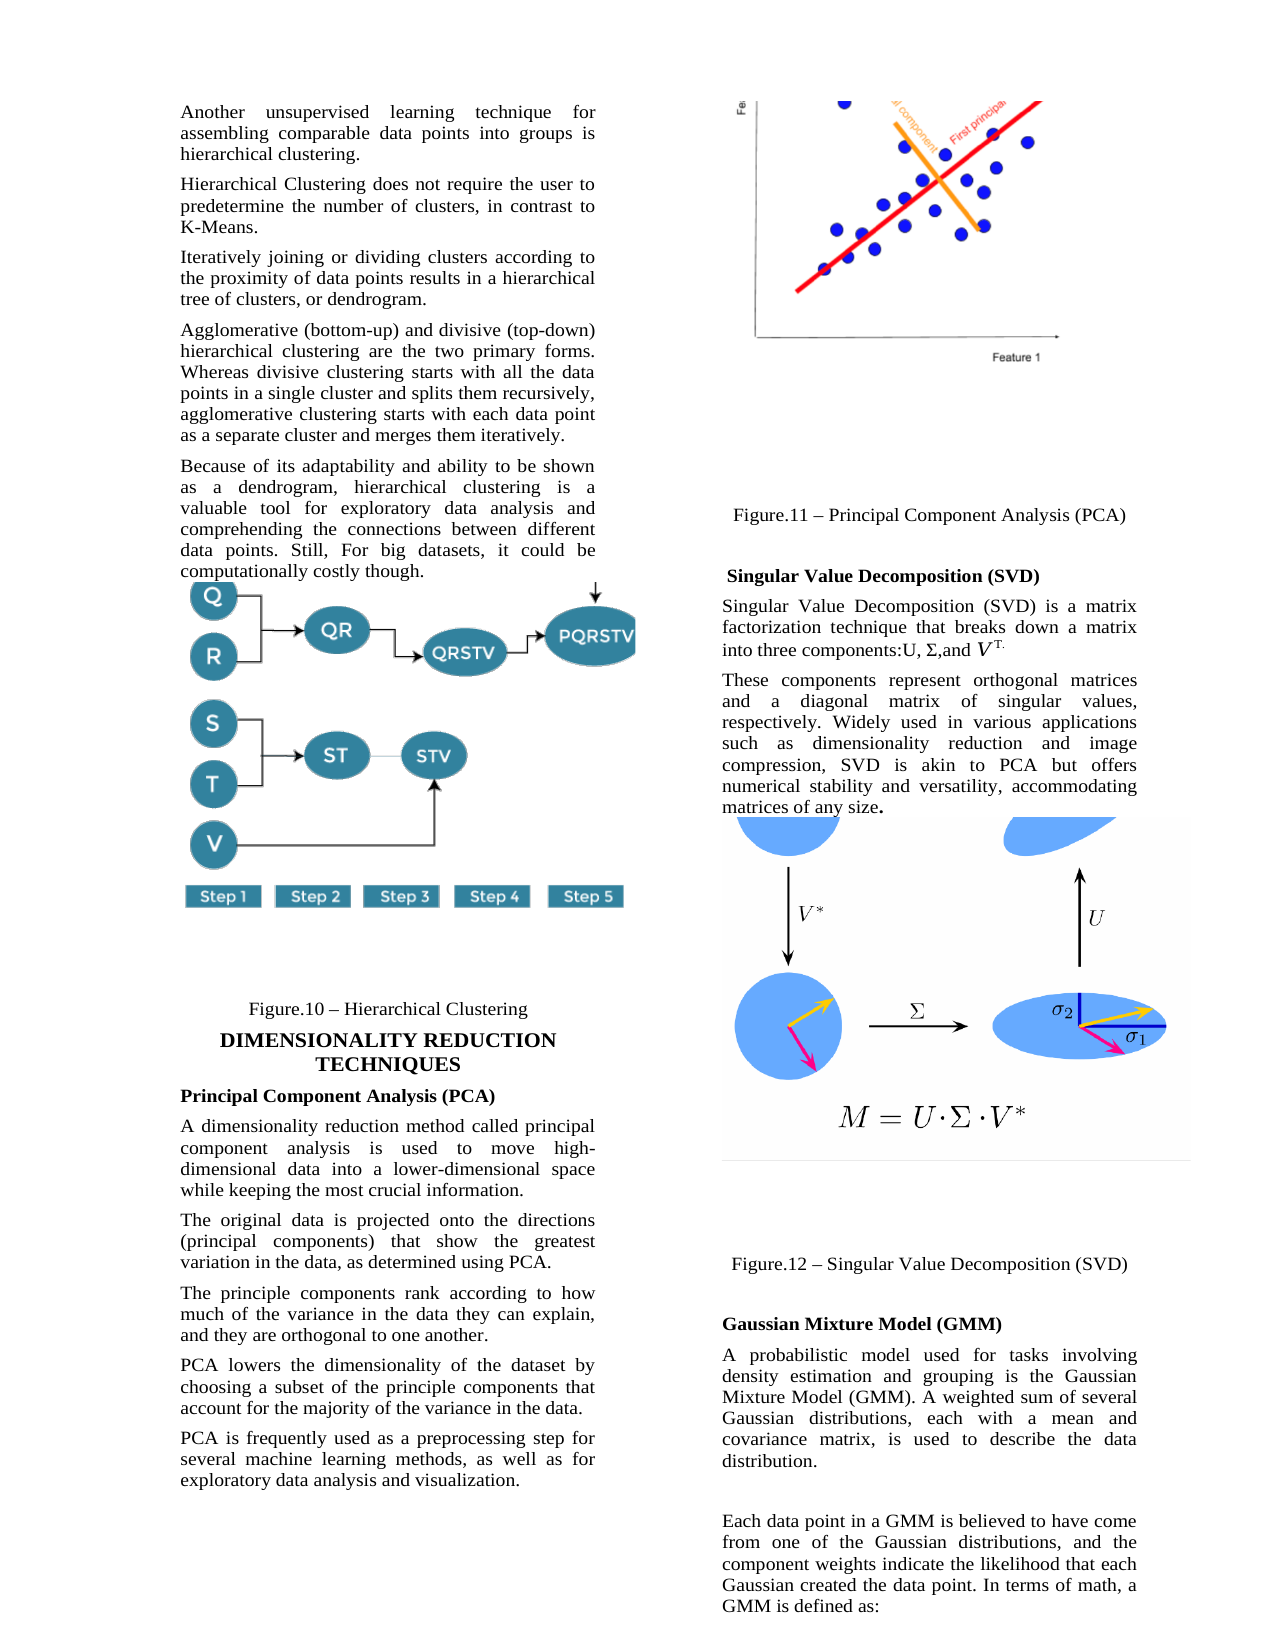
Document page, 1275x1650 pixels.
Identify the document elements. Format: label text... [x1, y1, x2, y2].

text These components represent orthogonal matrices and a diagonal matrix of singular values, respectively. Widely used in various applications such as dimensionality reduction and image compression, SVD is akin to PCA but offers numerical stability and versatility, accommodating matrices of any size. [722, 669, 1138, 817]
text Another unsupervised learning technique for assembling comparable data points into groups is hierarchical clustering. [180, 101, 596, 165]
text A probabilistic model used for tasks involving density estimation and grouping is the Gaussian Mixture Model (GMM). A weighted sum of several Gaussian distributions, each with a mean and covariance matrix, is used to describe the data distribution. [722, 1344, 1138, 1471]
text Hierarchical Clustering does not require the user to predetermine the number of clusters, in contrast to K-Means. [180, 174, 596, 237]
text Gaussian Mixture Model (GMM) [722, 1314, 1138, 1335]
text The original data is projected onto the directions (principal components) that show the greatest variation in the data, as determined using PCA. [180, 1210, 596, 1273]
text Figure.11 – Principal Component Analysis (PCA) [722, 505, 1138, 526]
text Singular Value Decomposition (SVD) [722, 565, 1138, 586]
text Because of its adaptability and ability to be shown as a dendrogram, hierarchical clustering is a valuable tool for exploratory data analysis and comprehending the connections between different data points. Still, For big datasets, it could be computationally costly though. [180, 455, 596, 582]
text Iteratively joining or dividing clusters according to the proximity of data points results in a hierarchical tree of clusters, or dendrogram. [180, 247, 596, 310]
text DIMENSIONALITY REDUCTION TECHNIQUES [180, 1029, 596, 1076]
picture [180, 582, 636, 910]
text A dimensionality reduction method called principal component analysis is used to move high-dimensional data into a lower-dimensional space while keeping the most crucial information. [180, 1116, 596, 1200]
text PCA is frequently used as a preprocessing step for several machine learning methods, as well as for exploratory data analysis and visualization. [180, 1427, 596, 1491]
text Agglomerative (bottom-up) and divisive (top-down) hierarchical clustering are the two primary forms. Whereas divisive clustering starts with all the data points in a single cluster and splits them recursively, agglomerative clustering starts with each data point as a separate cluster and merges them iteratively. [180, 319, 596, 446]
text Figure.12 – Singular Value Decomposition (SVD) [722, 1253, 1138, 1274]
text PCA lowers the dimensionality of the dataset by choosing a subset of the principle components that account for the majority of the variance in the data. [180, 1355, 596, 1418]
text Principal Component Analysis (PCA) [180, 1086, 596, 1107]
text Figure.10 – Hierarchical Clustering [180, 999, 596, 1020]
picture [722, 101, 1092, 373]
text Each data point in a GMM is believed to have come from one of the Gaussian distributions, and the component weights indicate the likelihood that each Gaussian created the data point. In terms of math, a GMM is defined as: [722, 1511, 1138, 1616]
text The principle components rank according to how much of the variance in the data they can explain, and they are orthogonal to one another. [180, 1282, 596, 1346]
text Singular Value Decomposition (SVD) is a matrix factorization technique that breaks down a matrix into three components:U, Σ,and 𝑉T. [722, 596, 1138, 660]
picture [721, 817, 1191, 1161]
